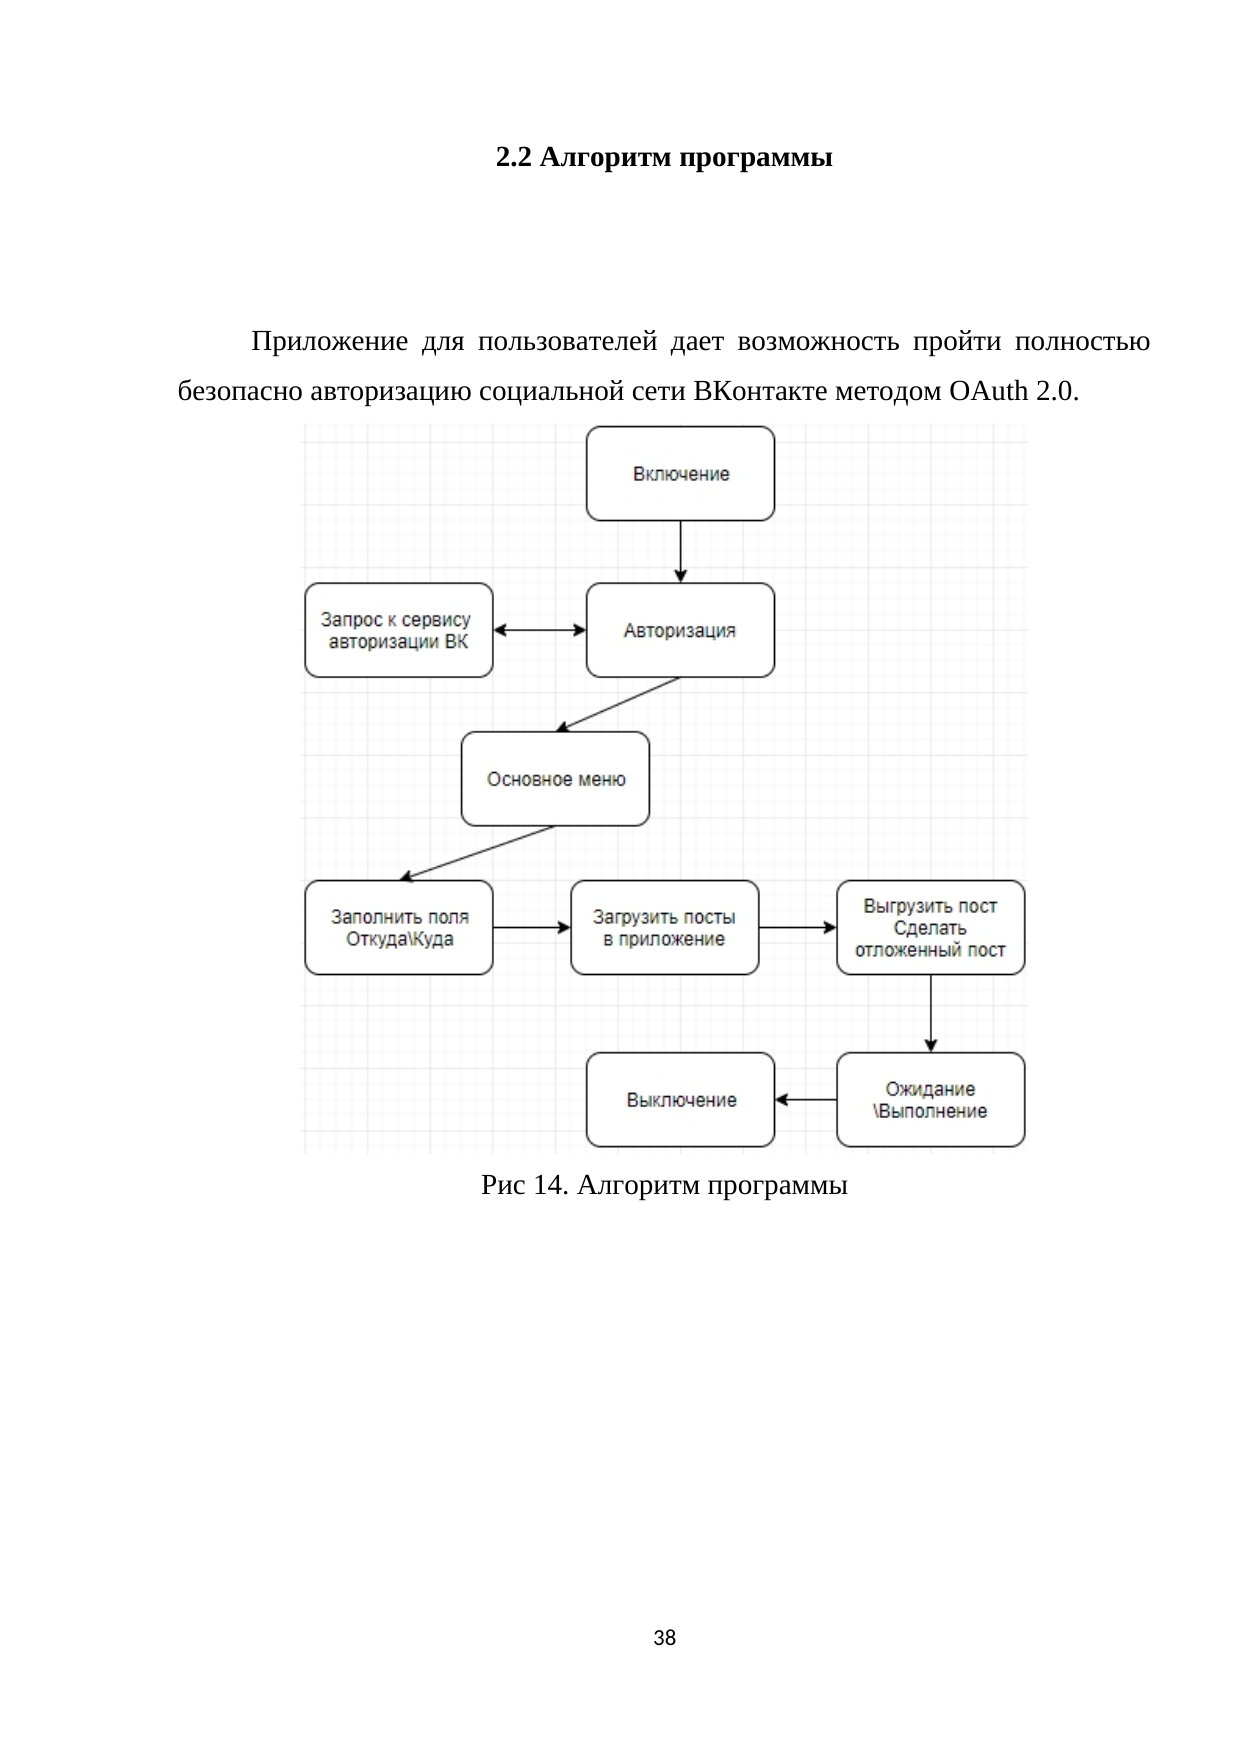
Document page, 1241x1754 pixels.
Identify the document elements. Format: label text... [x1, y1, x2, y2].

subtitle 2.2 Алгоритм программы [177, 139, 1152, 172]
picture [300, 423, 1029, 1154]
text Приложение для пользователей дает возможность пройти полностью безопасно авторизацию социальной сети ВКонтакте методом OAuth 2.0. [177, 323, 1152, 407]
text Рис 14. Алгоритм программы [177, 1167, 1152, 1201]
